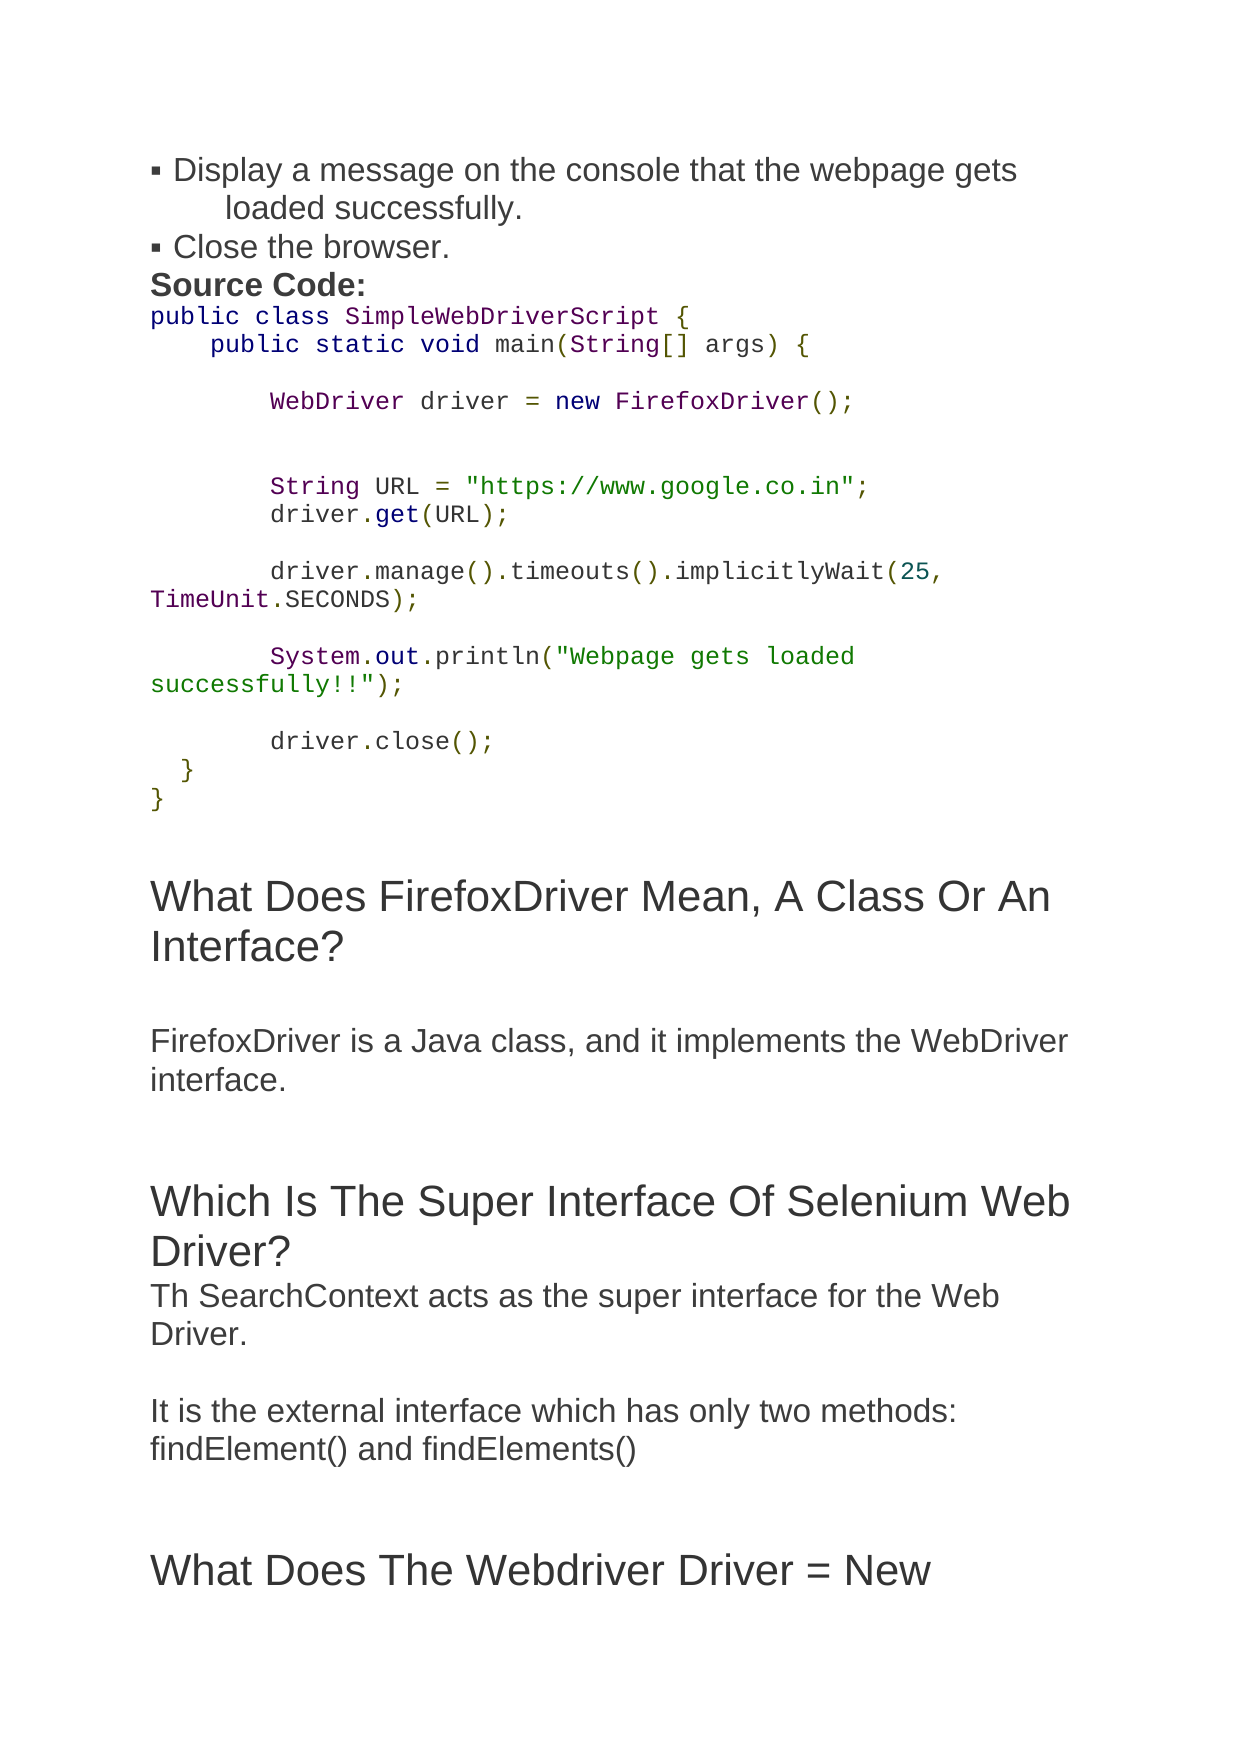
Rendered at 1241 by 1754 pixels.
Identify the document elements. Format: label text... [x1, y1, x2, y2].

text driver.get(URL); [150, 502, 1090, 530]
text Source Code: [150, 265, 1090, 304]
text FirefoxDriver is a Java class, and it implements the WebDriver interface. [150, 1021, 1090, 1098]
text public class SimpleWebDriverScript { [150, 304, 1090, 332]
text driver.manage().timeouts().implicitlyWait(25, TimeUnit.SECONDS); [150, 559, 1090, 615]
text } [150, 757, 1090, 785]
text Th SearchContext acts as the super interface for the Web Driver. [150, 1276, 1090, 1353]
text It is the external interface which has only two methods: findElement() and findElements() [150, 1391, 1090, 1468]
text public static void main(String[] args) { [150, 332, 1090, 360]
text String URL = "https://www.google.co.in"; [150, 474, 1090, 502]
text WebDriver driver = new FirefoxDriver(); [150, 389, 1090, 417]
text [150, 1545, 1090, 1595]
text Which Is The Super Interface Of Selenium Web Driver? [150, 1175, 1090, 1276]
text What Does FirefoxDriver Mean, A Class Or An Interface? [150, 870, 1090, 971]
list Display a message on the console that the webpage gets loaded successfully. [150, 150, 1090, 227]
list Close the browser. [150, 227, 1090, 265]
text driver.close(); [150, 729, 1090, 757]
text System.out.println("Webpage gets loaded successfully!!"); [150, 644, 1090, 700]
text } [150, 785, 1090, 814]
